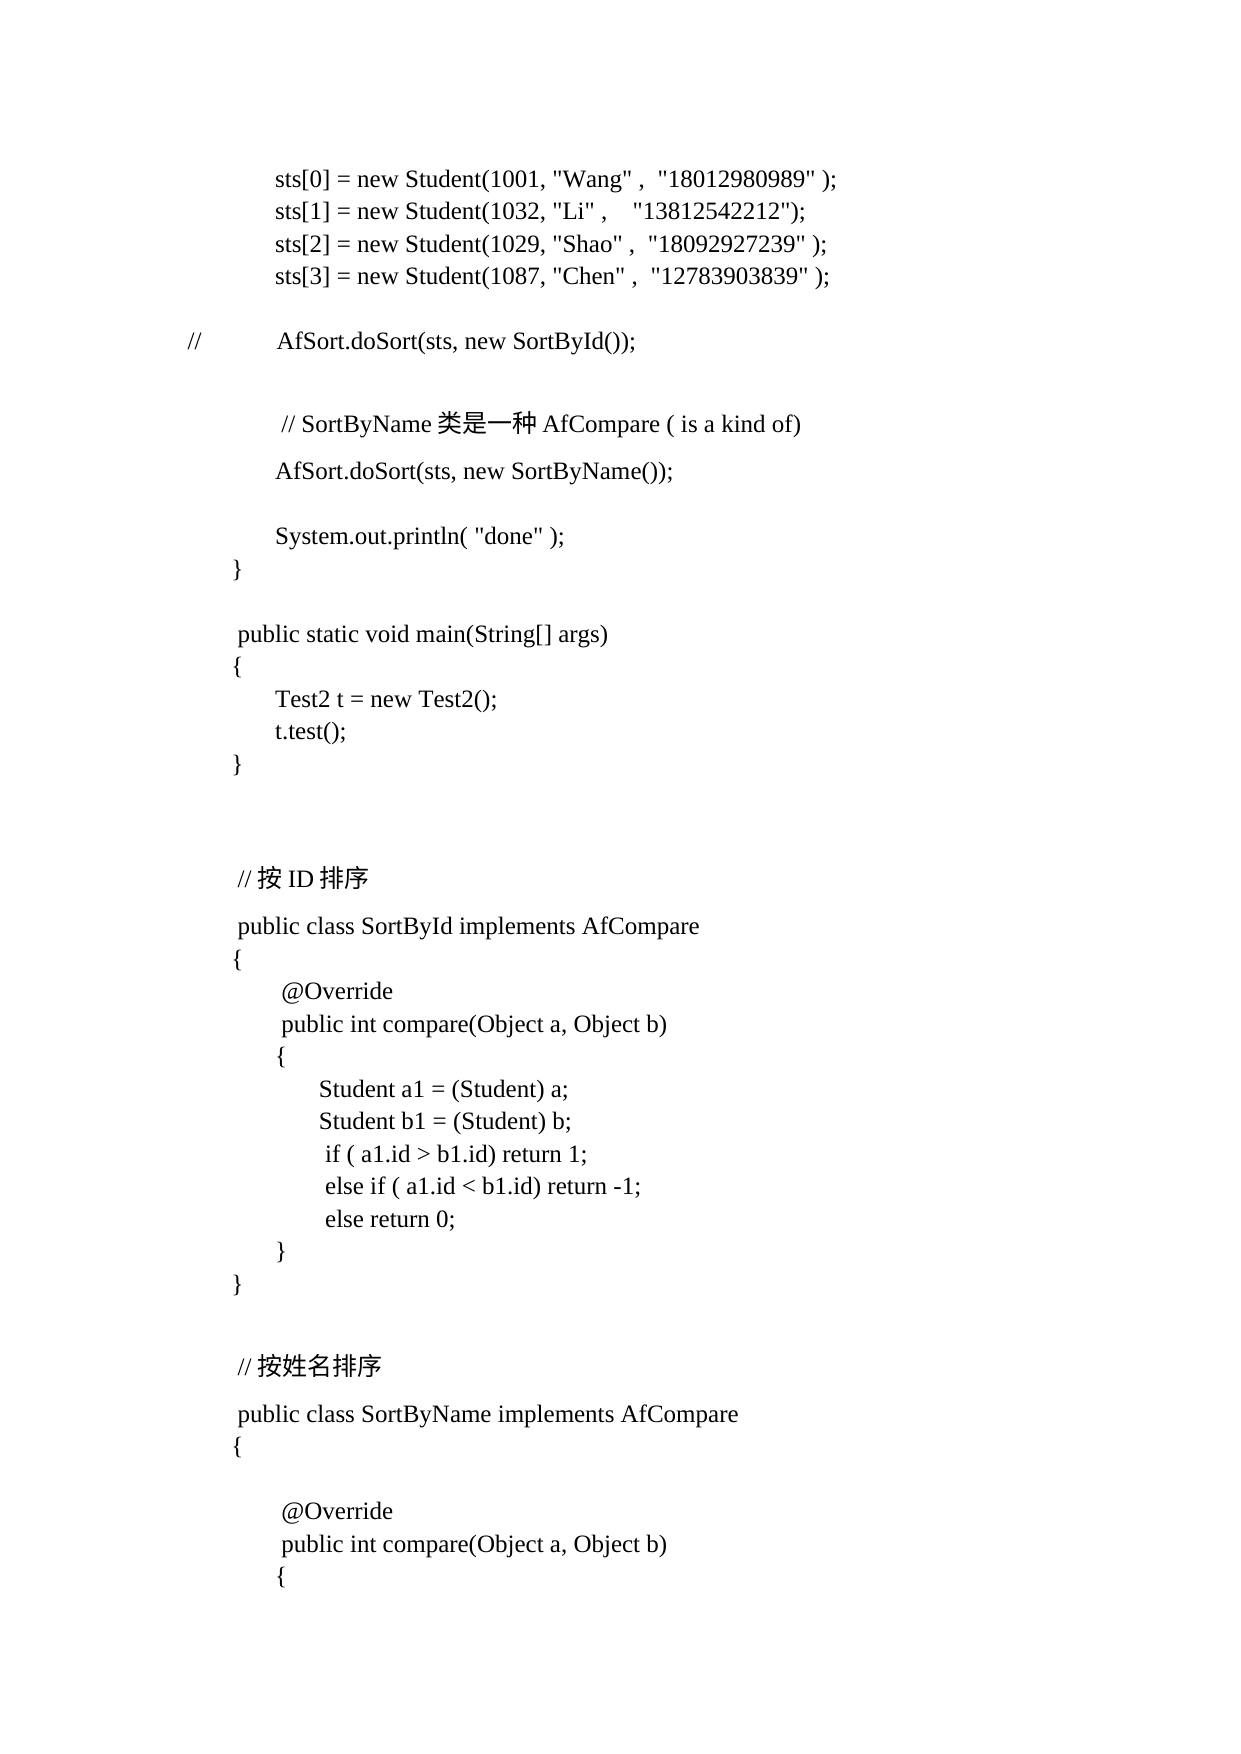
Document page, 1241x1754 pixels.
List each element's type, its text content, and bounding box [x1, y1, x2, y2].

text Student b1 = (Student) b; [187, 1104, 1053, 1137]
text public static void main(String[] args) [187, 617, 1053, 649]
text t.test(); [187, 714, 1053, 747]
text AfSort.doSort(sts, new SortByName()); [187, 454, 1053, 487]
text public class SortById implements AfCompare [187, 909, 1053, 942]
text // 按姓名排序 [187, 1332, 1053, 1397]
text } [187, 552, 1053, 584]
text sts[1] = new Student(1032, "Li" , "13812542212"); [187, 194, 1053, 227]
text sts[0] = new Student(1001, "Wang" , "18012980989" ); [187, 162, 1053, 194]
text { [187, 1039, 1053, 1072]
text public int compare(Object a, Object b) [187, 1527, 1053, 1559]
text else if ( a1.id < b1.id) return -1; [187, 1169, 1053, 1202]
text else return 0; [187, 1202, 1053, 1234]
text Student a1 = (Student) a; [187, 1072, 1053, 1104]
text } [187, 1234, 1053, 1267]
text } [187, 1267, 1053, 1299]
text { [187, 649, 1053, 682]
text // SortByName类是一种AfCompare ( is a kind of) [187, 389, 1053, 454]
text sts[3] = new Student(1087, "Chen" , "12783903839" ); [187, 259, 1053, 292]
text @Override [187, 1494, 1053, 1527]
text } [187, 747, 1053, 779]
text public class SortByName implements AfCompare [187, 1397, 1053, 1429]
text if ( a1.id > b1.id) return 1; [187, 1137, 1053, 1169]
text { [187, 942, 1053, 974]
text public int compare(Object a, Object b) [187, 1007, 1053, 1039]
text { [187, 1559, 1053, 1592]
text sts[2] = new Student(1029, "Shao" , "18092927239" ); [187, 227, 1053, 259]
text @Override [187, 974, 1053, 1007]
text { [187, 1429, 1053, 1462]
text System.out.println( "done" ); [187, 519, 1053, 552]
text // AfSort.doSort(sts, new SortById()); [187, 324, 1053, 357]
text // 按ID排序 [187, 844, 1053, 909]
text Test2 t = new Test2(); [187, 682, 1053, 714]
